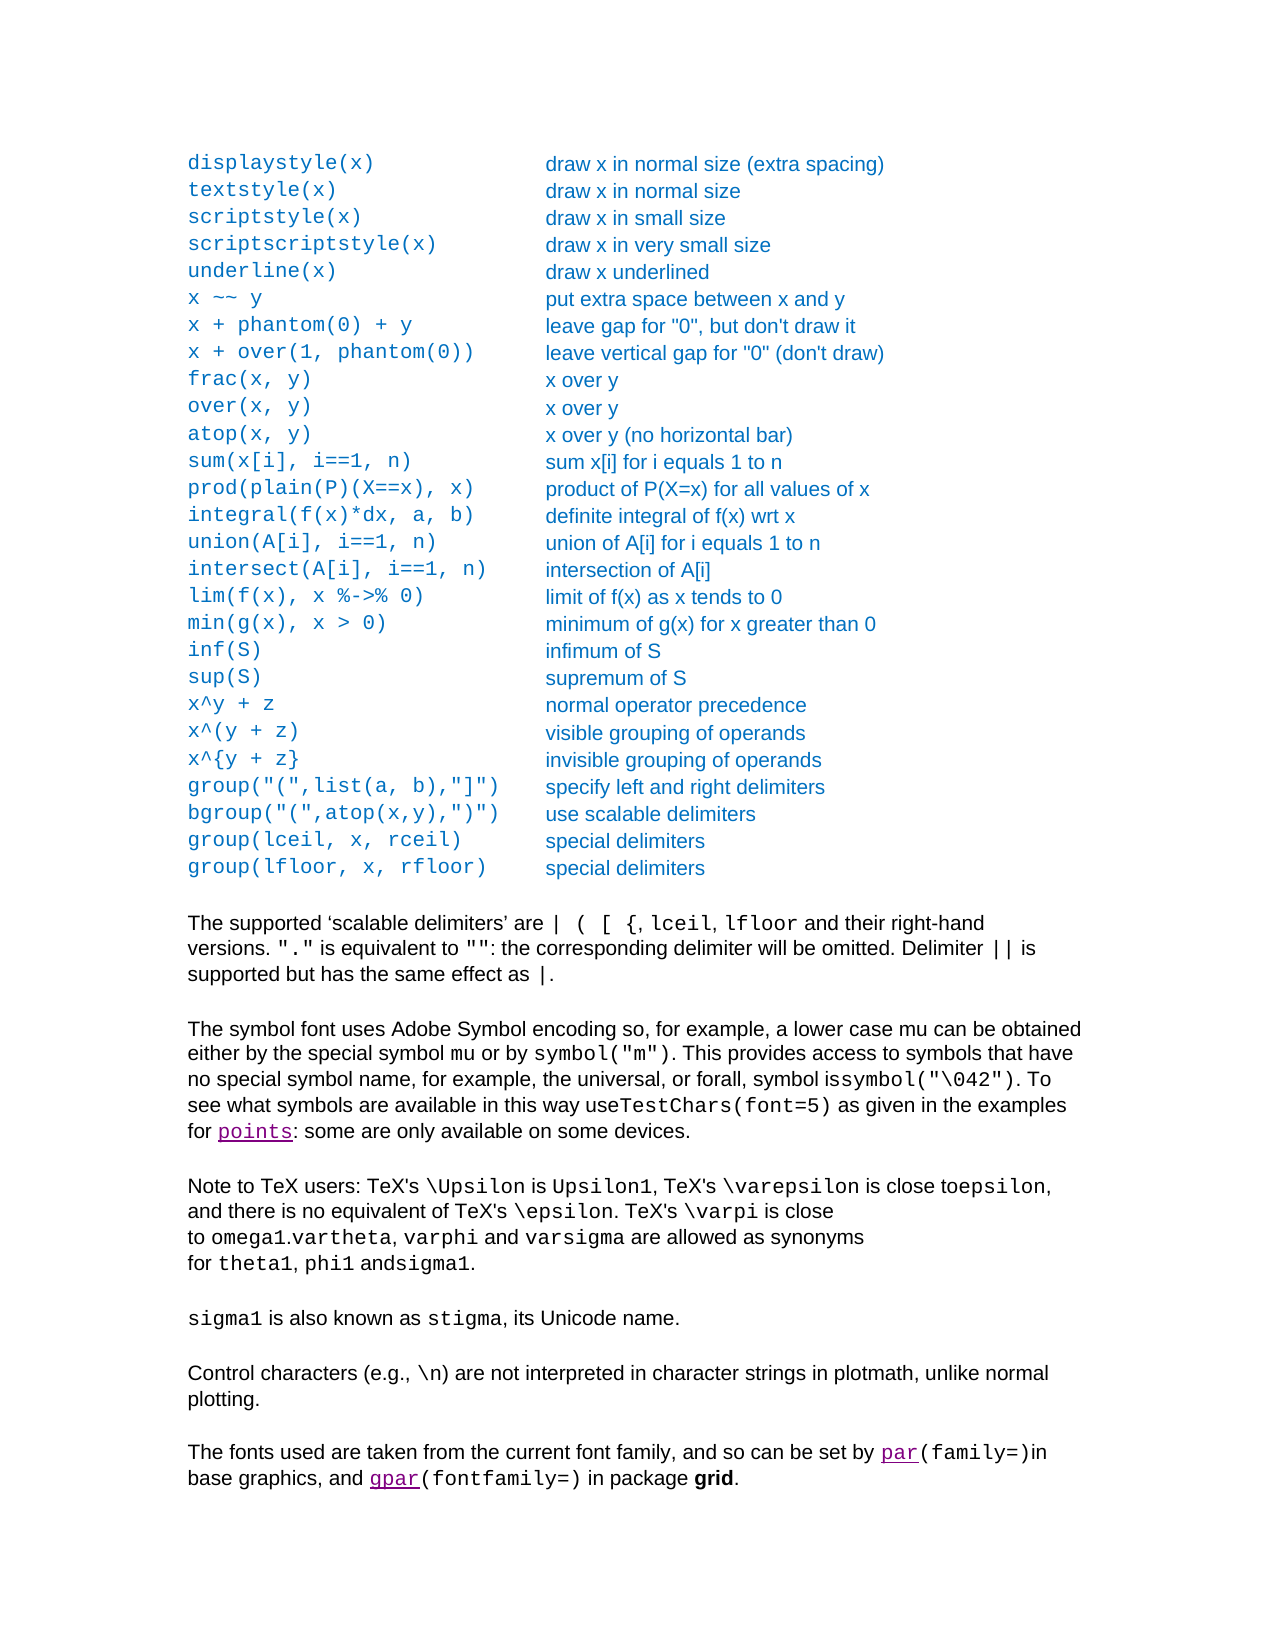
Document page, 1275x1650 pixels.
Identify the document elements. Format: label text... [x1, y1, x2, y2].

table_cell definite integral of f(x) wrt x [544, 502, 891, 529]
table_cell min(g(x), x > 0) [186, 610, 544, 637]
text The symbol font uses Adobe Symbol encoding so, for example, a lower case mu can be obtained either by the special symbol mu or by symbol("m"). This provides access to symbols that have no special symbol name, for example, the universal, or forall, symbol issymbol("\042"). To see what symbols are available in this way useTestChars(font=5) as given in the examples for points: some are only available on some devices. [187, 1017, 1087, 1144]
table_cell leave vertical gap for "0" (don't draw) [544, 340, 891, 367]
table_cell draw x in very small size [544, 231, 891, 258]
table_cell group("(",list(a, b),"]") [186, 773, 544, 800]
table_cell union of A[i] for i equals 1 to n [544, 529, 891, 556]
text Note to TeX users: TeX's \Upsilon is Upsilon1, TeX's \varepsilon is close toepsilon, and there is no equivalent of TeX's \epsilon. TeX's \varpi is close to omega1.vartheta, varphi and varsigma are allowed as synonyms for theta1, phi1 andsigma1. [187, 1173, 1087, 1277]
table_cell x^(y + z) [186, 719, 544, 746]
table_cell x^y + z [186, 692, 544, 719]
table_cell use scalable delimiters [544, 800, 891, 827]
table_cell intersection of A[i] [544, 556, 891, 583]
table_cell scriptscriptstyle(x) [186, 231, 544, 258]
table_cell sup(S) [186, 665, 544, 692]
table_cell specify left and right delimiters [544, 773, 891, 800]
table_cell infimum of S [544, 638, 891, 664]
table_cell x^{y + z} [186, 746, 544, 773]
table_cell prod(plain(P)(X==x), x) [186, 475, 544, 502]
table_cell invisible grouping of operands [544, 746, 891, 773]
table_cell normal operator precedence [544, 692, 891, 719]
table_cell leave gap for "0", but don't draw it [544, 313, 891, 339]
table_cell visible grouping of operands [544, 719, 891, 746]
table_cell draw x in small size [544, 204, 891, 231]
table_cell draw x underlined [544, 258, 891, 285]
table_cell put extra space between x and y [544, 285, 891, 312]
table_cell x + phantom(0) + y [186, 313, 544, 339]
table_cell union(A[i], i==1, n) [186, 529, 544, 556]
table_cell underline(x) [186, 258, 544, 285]
table_cell bgroup("(",atop(x,y),")") [186, 800, 544, 827]
table_cell x + over(1, phantom(0)) [186, 340, 544, 367]
table_cell intersect(A[i], i==1, n) [186, 556, 544, 583]
table_cell x over y [544, 367, 891, 394]
text The supported ‘scalable delimiters’ are | ( [ {, lceil, lfloor and their right-hand versions. "." is equivalent to "": the corresponding delimiter will be omitted. Delimiter || is supported but has the same effect as |. [187, 910, 1087, 988]
table_cell displaystyle(x) [186, 150, 544, 177]
table_cell over(x, y) [186, 394, 544, 421]
table_cell special delimiters [544, 854, 891, 881]
table_cell sum(x[i], i==1, n) [186, 448, 544, 475]
table_cell group(lfloor, x, rfloor) [186, 854, 544, 881]
table_cell atop(x, y) [186, 421, 544, 448]
text sigma1 is also known as stigma, its Unicode name. [187, 1306, 1087, 1332]
table_cell x over y (no horizontal bar) [544, 421, 891, 448]
table_cell minimum of g(x) for x greater than 0 [544, 610, 891, 637]
table_cell supremum of S [544, 665, 891, 692]
table_cell sum x[i] for i equals 1 to n [544, 448, 891, 475]
table_cell scriptstyle(x) [186, 204, 544, 231]
table_cell draw x in normal size (extra spacing) [544, 150, 891, 177]
table_cell x over y [544, 394, 891, 421]
table_cell inf(S) [186, 638, 544, 664]
table_cell textstyle(x) [186, 177, 544, 204]
table_cell lim(f(x), x %->% 0) [186, 583, 544, 610]
table_cell x ~~ y [186, 285, 544, 312]
table_cell product of P(X=x) for all values of x [544, 475, 891, 502]
table_cell draw x in normal size [544, 177, 891, 204]
table_cell integral(f(x)*dx, a, b) [186, 502, 544, 529]
text Control characters (e.g., \n) are not interpreted in character strings in plotmath, unlike normal plotting. [187, 1361, 1087, 1411]
table_cell limit of f(x) as x tends to 0 [544, 583, 891, 610]
table_cell special delimiters [544, 827, 891, 854]
table_cell group(lceil, x, rceil) [186, 827, 544, 854]
table_cell frac(x, y) [186, 367, 544, 394]
text The fonts used are taken from the current font family, and so can be set by par(family=)in base graphics, and gpar(fontfamily=) in package grid. [187, 1440, 1087, 1492]
